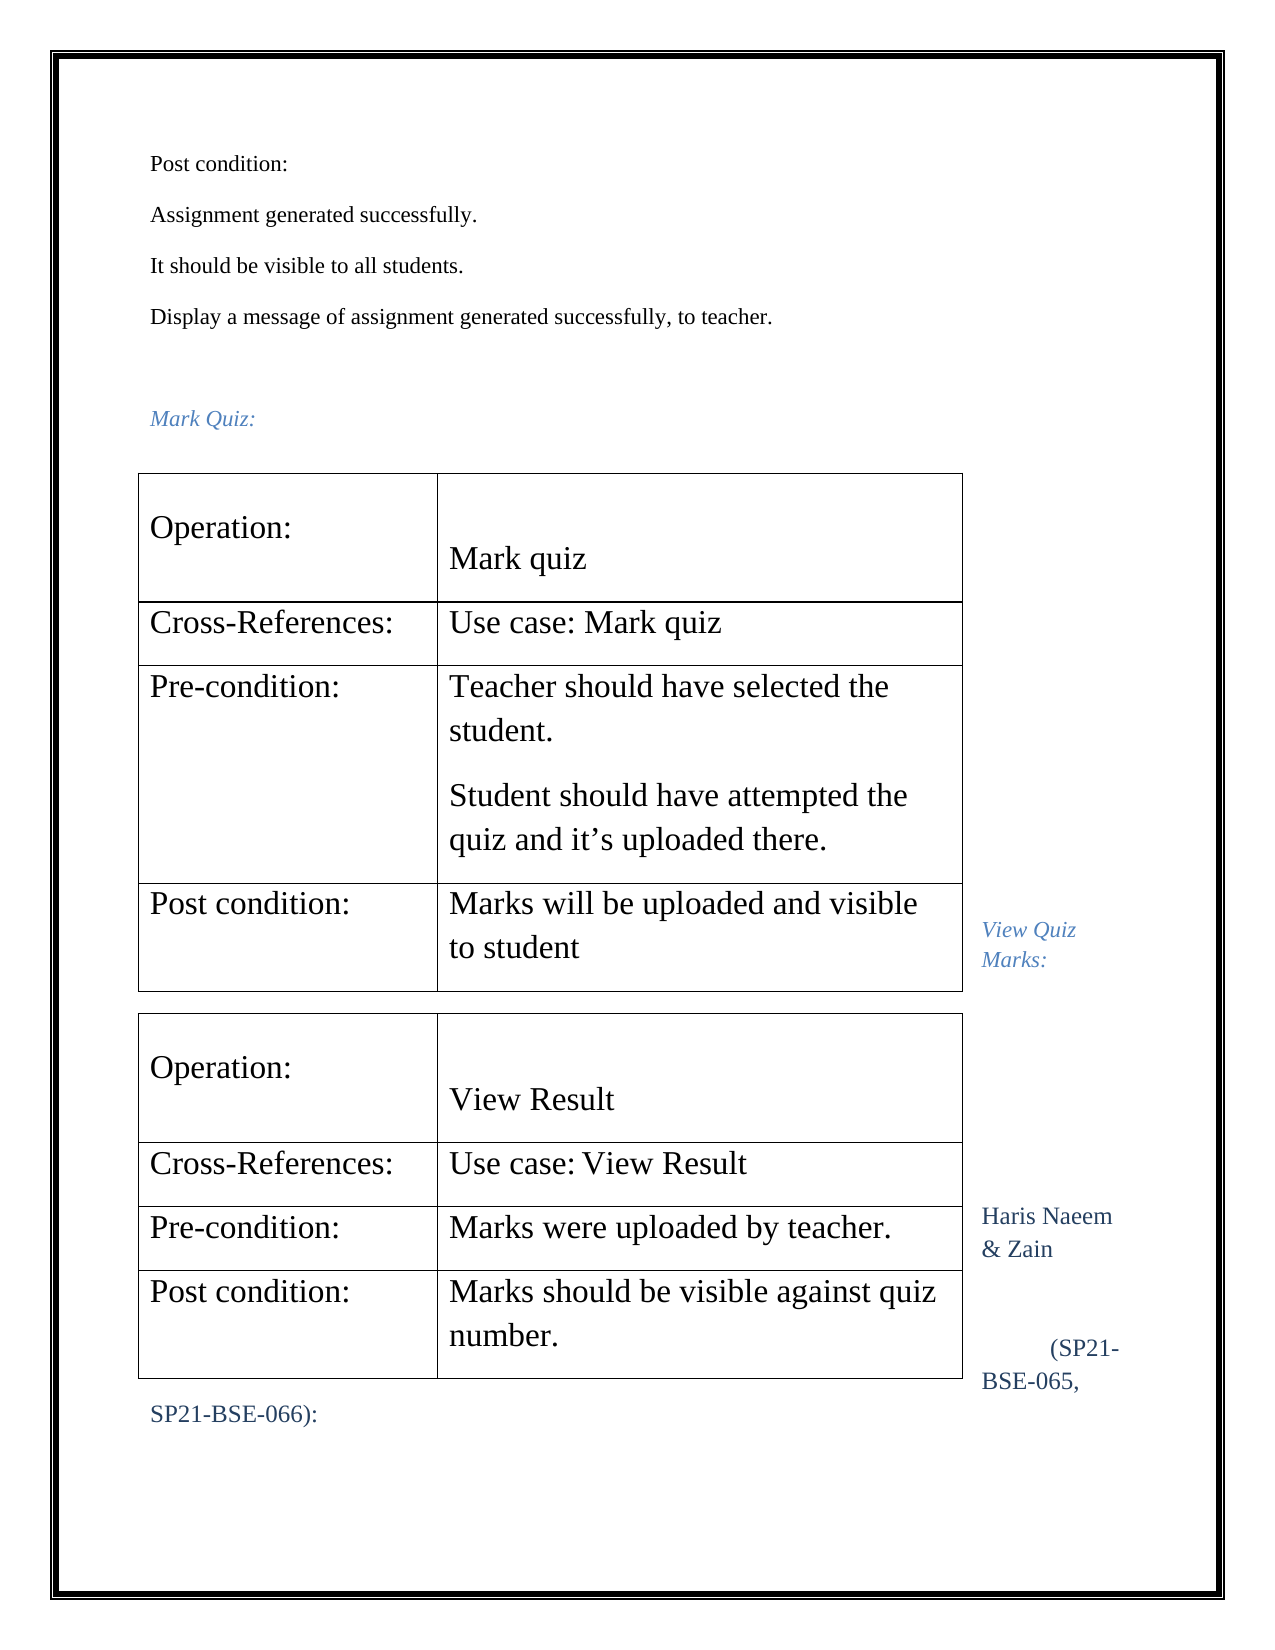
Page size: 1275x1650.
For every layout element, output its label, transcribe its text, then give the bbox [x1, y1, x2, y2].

text Display a message of assignment generated successfully, to teacher. [150, 303, 1125, 329]
table_cell Post condition: [139, 884, 437, 991]
table_cell Use case: Mark quiz [438, 603, 962, 665]
table_cell Pre-condition: [139, 1207, 437, 1270]
table_header Operation: [139, 474, 437, 601]
table_cell Cross-References: [139, 603, 437, 665]
text View Quiz Marks: [963, 916, 1125, 972]
text Assignment generated successfully. [150, 201, 1125, 227]
text It should be visible to all students. [150, 252, 1125, 278]
table_header View Result [438, 1014, 962, 1142]
text Mark Quiz: [150, 405, 1125, 432]
table_cell Teacher should have selected the student. Student should have attempted the quiz and it’s uploaded there. [438, 666, 962, 882]
table_header Mark quiz [438, 474, 962, 601]
table_cell Use case: View Result [438, 1143, 962, 1206]
table_cell Marks will be uploaded and visible to student [438, 884, 962, 991]
table_cell Marks were uploaded by teacher. [438, 1207, 962, 1270]
table_header Operation: [139, 1014, 437, 1142]
table_cell Pre-condition: [139, 666, 437, 882]
text Post condition: [150, 150, 1125, 176]
subtitle Haris Naeem & Zain (SP21-BSE-065, SP21-BSE-066): [150, 1201, 1125, 1428]
table_cell Cross-References: [139, 1143, 437, 1206]
table_cell Post condition: [139, 1271, 437, 1378]
table_cell Marks should be visible against quiz number. [438, 1271, 962, 1378]
